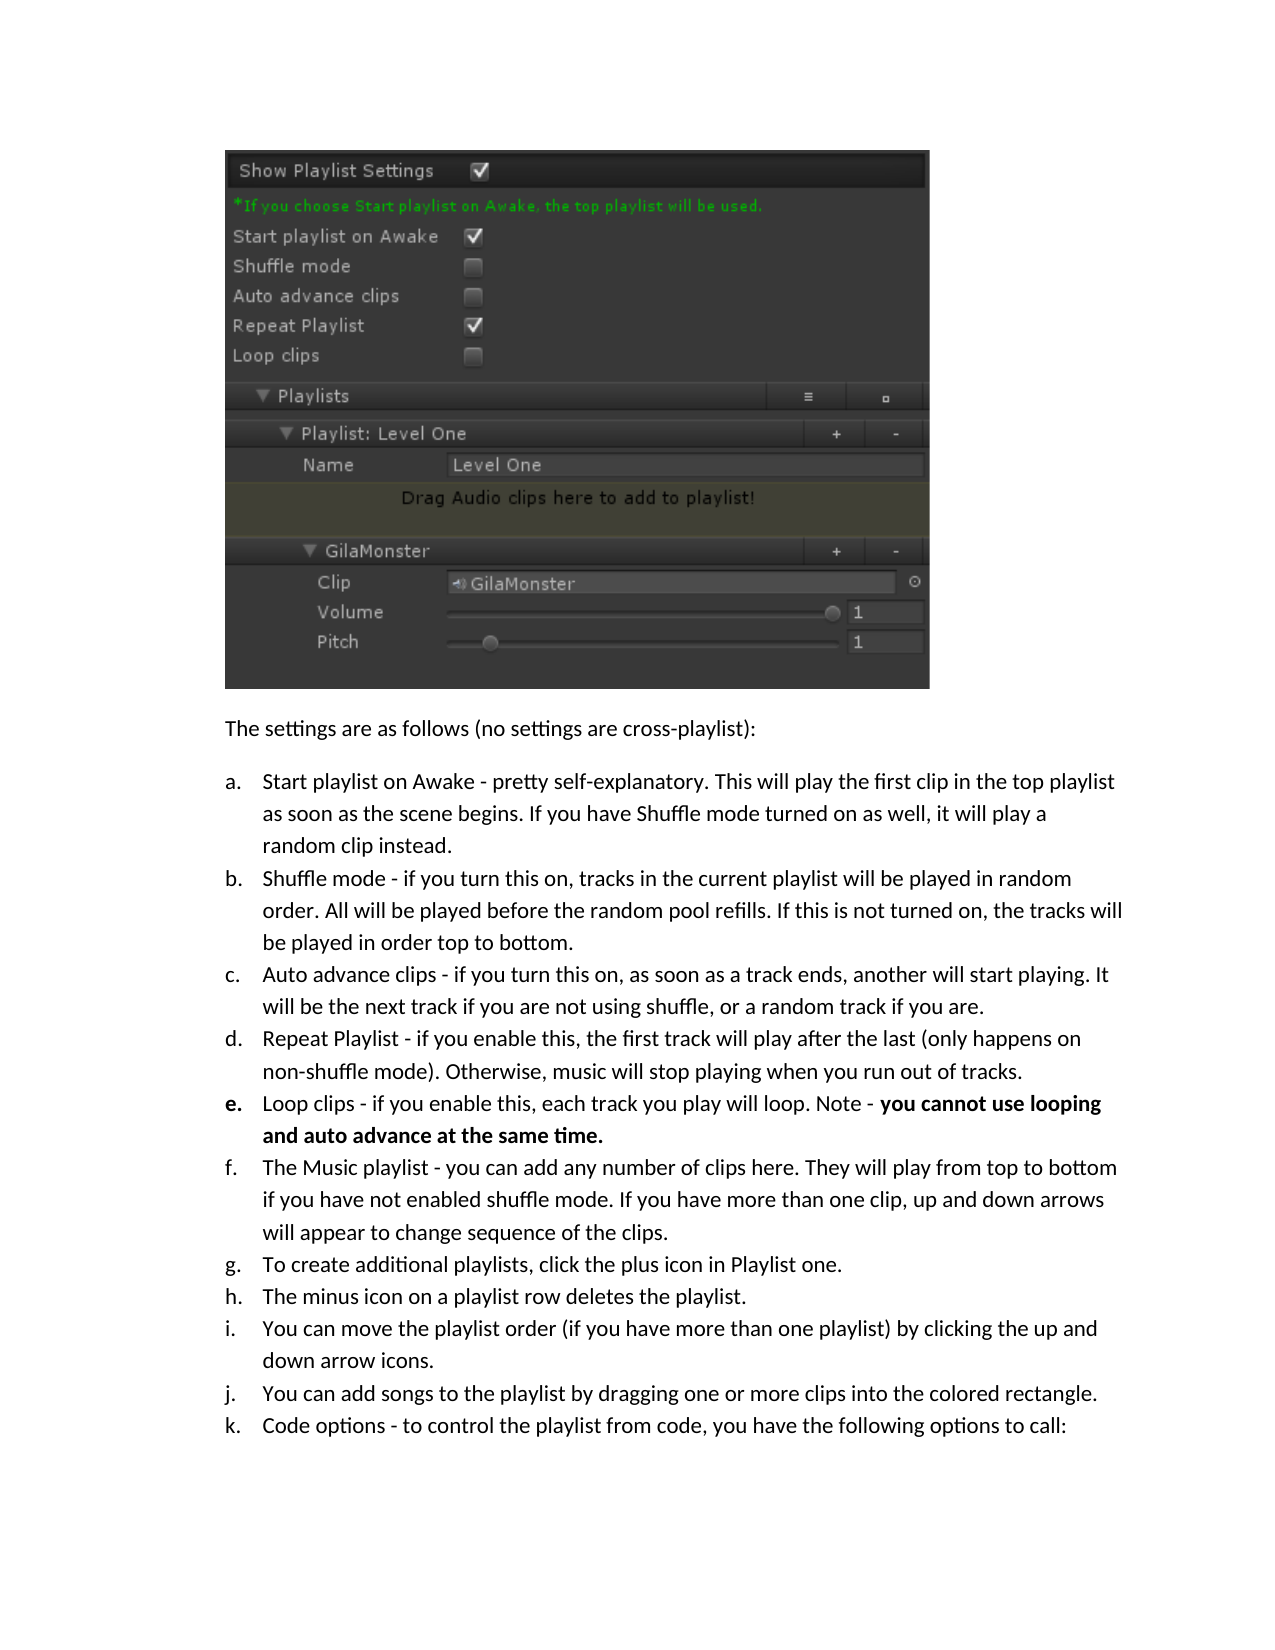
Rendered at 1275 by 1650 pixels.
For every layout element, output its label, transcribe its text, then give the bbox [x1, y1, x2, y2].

list Loop clips - if you enable this, each track you play will loop. Note - you cannot use looping and auto advance at the same time. [225, 1089, 1125, 1149]
picture [225, 150, 930, 689]
list The minus icon on a playlist row deletes the playlist. [225, 1282, 1125, 1310]
list Auto advance clips - if you turn this on, as soon as a track ends, another will start playing. It will be the next track if you are not using shuffle, or a random track if you are. [225, 960, 1125, 1020]
list Shuffle mode - if you turn this on, tracks in the current playlist will be played in random order. All will be played before the random pool refills. If this is not turned on, the tracks will be played in order top to bottom. [225, 864, 1125, 956]
list Code options - to control the playlist from code, you have the following options to call: [225, 1411, 1125, 1439]
list You can move the playlist order (if you have more than one playlist) by clicking the up and down arrow icons. [225, 1314, 1125, 1374]
list Repeat Playlist - if you enable this, the first track will play after the last (only happens on non-shuffle mode). Otherwise, music will stop playing when you run out of tracks. [225, 1024, 1125, 1085]
text The settings are as follows (no settings are cross-playlist): [150, 714, 1125, 742]
list Start playlist on Awake - pretty self-explanatory. This will play the first clip in the top playlist as soon as the scene begins. If you have Shuffle mode turned on as well, it will play a random clip instead. [225, 767, 1125, 859]
list The Music playlist - you can add any number of clips here. They will play from top to bottom if you have not enabled shuffle mode. If you have more than one clip, up and down arrows will appear to change sequence of the clips. [225, 1153, 1125, 1246]
list To create additional playlists, click the plus icon in Playlist one. [225, 1250, 1125, 1278]
list You can add songs to the playlist by dragging one or more clips into the colored rectangle. [225, 1379, 1125, 1407]
